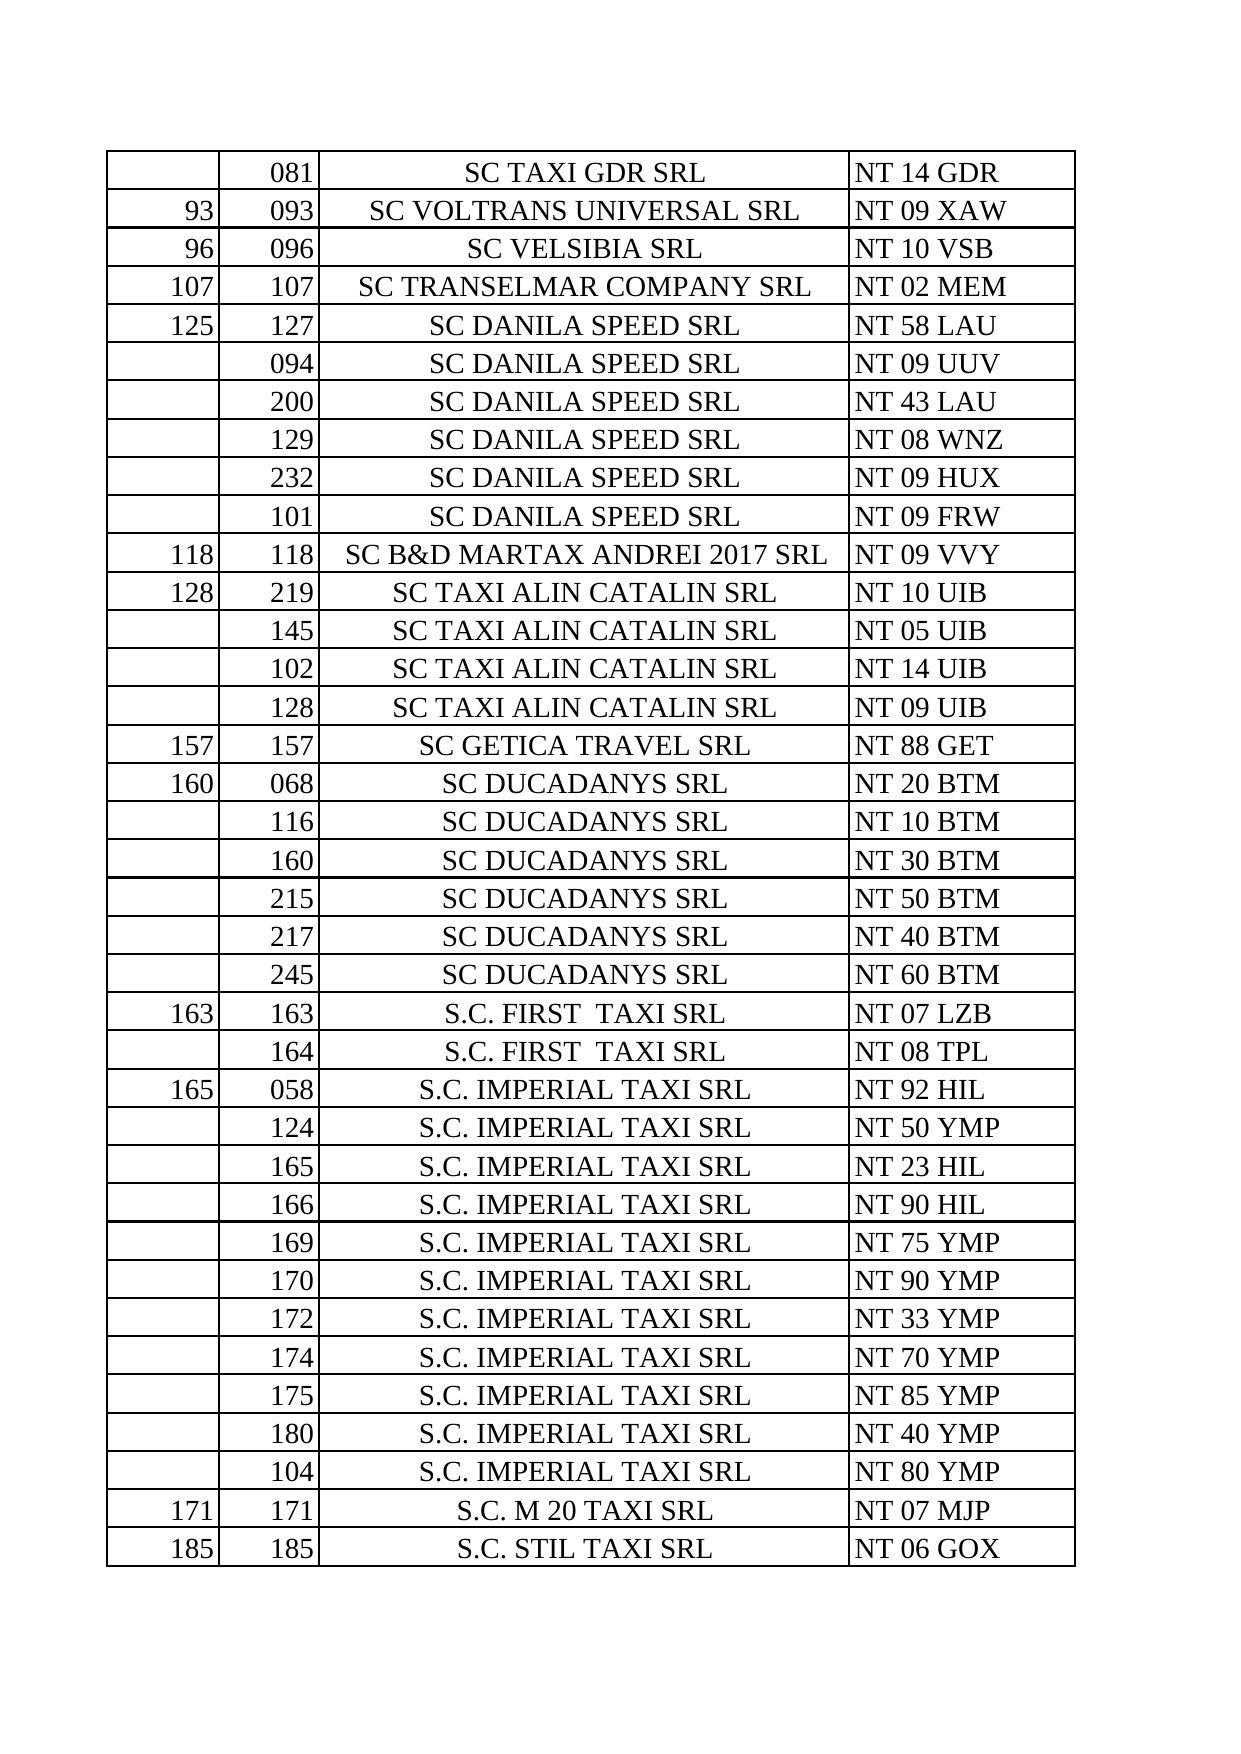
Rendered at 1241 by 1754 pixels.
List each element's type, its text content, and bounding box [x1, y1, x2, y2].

table_cell 219 [220, 573, 318, 609]
table_cell SC DANILA SPEED SRL [320, 305, 848, 341]
table_cell [108, 955, 218, 991]
table_cell 157 [108, 726, 218, 762]
table_cell NT 88 GET [850, 726, 1074, 762]
table_cell SC VELSIBIA SRL [320, 229, 848, 265]
table_cell 160 [108, 764, 218, 800]
table_cell S.C. STIL TAXI SRL [320, 1528, 848, 1564]
table_cell S.C. IMPERIAL TAXI SRL [320, 1223, 848, 1259]
table_cell 163 [108, 993, 218, 1029]
table_cell SC TAXI ALIN CATALIN SRL [320, 573, 848, 609]
table_cell 232 [220, 458, 318, 494]
table_cell [108, 1146, 218, 1182]
table_cell NT 60 BTM [850, 955, 1074, 991]
table_cell 160 [220, 840, 318, 876]
table_cell 128 [220, 687, 318, 723]
table_cell 094 [220, 343, 318, 379]
table_cell NT 23 HIL [850, 1146, 1074, 1182]
table_cell [108, 1375, 218, 1412]
table_cell [108, 1184, 218, 1220]
table_cell SC TRANSELMAR COMPANY SRL [320, 267, 848, 303]
table_cell 107 [220, 267, 318, 303]
table_cell NT 08 WNZ [850, 420, 1074, 456]
table_cell 185 [220, 1528, 318, 1564]
table_cell 215 [220, 879, 318, 914]
table_cell NT 33 YMP [850, 1299, 1074, 1335]
table_cell 166 [220, 1184, 318, 1220]
table_cell NT 90 YMP [850, 1261, 1074, 1297]
table_cell NT 40 YMP [850, 1414, 1074, 1450]
table_cell SC VOLTRANS UNIVERSAL SRL [320, 190, 848, 226]
table_cell NT 10 UIB [850, 573, 1074, 609]
table_cell SC DANILA SPEED SRL [320, 343, 848, 379]
table_cell 170 [220, 1261, 318, 1297]
table_cell 118 [108, 534, 218, 571]
table_cell 174 [220, 1337, 318, 1373]
table_cell 101 [220, 496, 318, 532]
table_cell NT 02 MEM [850, 267, 1074, 303]
table_cell NT 09 HUX [850, 458, 1074, 494]
table_cell S.C. IMPERIAL TAXI SRL [320, 1108, 848, 1144]
table_cell 124 [220, 1108, 318, 1144]
table_cell SC TAXI GDR SRL [320, 152, 848, 188]
table_cell SC DUCADANYS SRL [320, 879, 848, 914]
table_cell 217 [220, 917, 318, 953]
table_cell NT 09 VVY [850, 534, 1074, 571]
table_cell [108, 1261, 218, 1297]
table_cell NT 75 YMP [850, 1223, 1074, 1259]
table_cell S.C. M 20 TAXI SRL [320, 1490, 848, 1526]
table_cell NT 09 UUV [850, 343, 1074, 379]
table_cell SC TAXI ALIN CATALIN SRL [320, 649, 848, 685]
table_cell SC DUCADANYS SRL [320, 840, 848, 876]
table_cell NT 50 YMP [850, 1108, 1074, 1144]
table_cell NT 20 BTM [850, 764, 1074, 800]
table_cell [108, 381, 218, 418]
table_cell [108, 496, 218, 532]
table_cell 081 [220, 152, 318, 188]
table_cell 157 [220, 726, 318, 762]
table_cell 127 [220, 305, 318, 341]
table_cell NT 40 BTM [850, 917, 1074, 953]
table_cell [108, 1337, 218, 1373]
table_cell S.C. IMPERIAL TAXI SRL [320, 1070, 848, 1106]
table_cell NT 92 HIL [850, 1070, 1074, 1106]
table_cell [108, 840, 218, 876]
table_cell S.C. FIRST TAXI SRL [320, 1031, 848, 1067]
table_cell [108, 1299, 218, 1335]
table_cell [108, 802, 218, 838]
table_cell [108, 1108, 218, 1144]
table_cell 185 [108, 1528, 218, 1564]
table_cell NT 14 UIB [850, 649, 1074, 685]
table_cell NT 07 MJP [850, 1490, 1074, 1526]
table_cell SC B&D MARTAX ANDREI 2017 SRL [320, 534, 848, 571]
table_cell S.C. IMPERIAL TAXI SRL [320, 1375, 848, 1412]
table_cell 096 [220, 229, 318, 265]
table_cell NT 06 GOX [850, 1528, 1074, 1564]
table_cell NT 10 BTM [850, 802, 1074, 838]
table_cell 104 [220, 1452, 318, 1488]
table_cell S.C. IMPERIAL TAXI SRL [320, 1452, 848, 1488]
table_cell 245 [220, 955, 318, 991]
table_cell SC DUCADANYS SRL [320, 764, 848, 800]
table_cell S.C. IMPERIAL TAXI SRL [320, 1299, 848, 1335]
table_cell 128 [108, 573, 218, 609]
table_cell 102 [220, 649, 318, 685]
table_cell NT 07 LZB [850, 993, 1074, 1029]
table_cell NT 50 BTM [850, 879, 1074, 914]
table_cell SC DANILA SPEED SRL [320, 458, 848, 494]
table_cell [108, 1223, 218, 1259]
table_cell S.C. IMPERIAL TAXI SRL [320, 1184, 848, 1220]
table_cell NT 10 VSB [850, 229, 1074, 265]
table_cell NT 09 UIB [850, 687, 1074, 723]
table_cell SC DUCADANYS SRL [320, 955, 848, 991]
table_cell 093 [220, 190, 318, 226]
table_cell NT 09 XAW [850, 190, 1074, 226]
table_cell [108, 879, 218, 914]
table_cell 163 [220, 993, 318, 1029]
table_cell NT 09 FRW [850, 496, 1074, 532]
table_cell 165 [108, 1070, 218, 1106]
table_cell NT 43 LAU [850, 381, 1074, 418]
table_cell S.C. IMPERIAL TAXI SRL [320, 1337, 848, 1373]
table_cell SC DANILA SPEED SRL [320, 496, 848, 532]
table_cell SC TAXI ALIN CATALIN SRL [320, 687, 848, 723]
table_cell 171 [220, 1490, 318, 1526]
table_cell [108, 1452, 218, 1488]
table_cell NT 14 GDR [850, 152, 1074, 188]
table_cell 068 [220, 764, 318, 800]
table_cell 172 [220, 1299, 318, 1335]
table_cell 171 [108, 1490, 218, 1526]
table_cell 169 [220, 1223, 318, 1259]
table_cell 125 [108, 305, 218, 341]
table_cell [108, 611, 218, 647]
table_cell SC TAXI ALIN CATALIN SRL [320, 611, 848, 647]
table_cell 200 [220, 381, 318, 418]
table_cell S.C. FIRST TAXI SRL [320, 993, 848, 1029]
table_cell 93 [108, 190, 218, 226]
table_cell SC GETICA TRAVEL SRL [320, 726, 848, 762]
table_cell 118 [220, 534, 318, 571]
table_cell [108, 343, 218, 379]
table_cell NT 30 BTM [850, 840, 1074, 876]
table_cell [108, 1414, 218, 1450]
table_cell S.C. IMPERIAL TAXI SRL [320, 1146, 848, 1182]
table_cell NT 08 TPL [850, 1031, 1074, 1067]
table_cell 96 [108, 229, 218, 265]
table_cell NT 70 YMP [850, 1337, 1074, 1373]
table_cell [108, 687, 218, 723]
table_cell [108, 152, 218, 188]
table_cell 164 [220, 1031, 318, 1067]
table_cell 165 [220, 1146, 318, 1182]
table_cell 145 [220, 611, 318, 647]
table_cell NT 85 YMP [850, 1375, 1074, 1412]
table_cell NT 05 UIB [850, 611, 1074, 647]
table_cell [108, 649, 218, 685]
table_cell S.C. IMPERIAL TAXI SRL [320, 1261, 848, 1297]
table_cell 175 [220, 1375, 318, 1412]
table_cell SC DUCADANYS SRL [320, 802, 848, 838]
table_cell 116 [220, 802, 318, 838]
table_cell 107 [108, 267, 218, 303]
table_cell [108, 458, 218, 494]
table_cell SC DANILA SPEED SRL [320, 381, 848, 418]
table_cell [108, 917, 218, 953]
table_cell S.C. IMPERIAL TAXI SRL [320, 1414, 848, 1450]
table_cell NT 58 LAU [850, 305, 1074, 341]
table_cell 058 [220, 1070, 318, 1106]
table_cell [108, 1031, 218, 1067]
table_cell SC DANILA SPEED SRL [320, 420, 848, 456]
table_cell 180 [220, 1414, 318, 1450]
table_cell 129 [220, 420, 318, 456]
table_cell [108, 420, 218, 456]
table_cell NT 90 HIL [850, 1184, 1074, 1220]
table_cell NT 80 YMP [850, 1452, 1074, 1488]
table_cell SC DUCADANYS SRL [320, 917, 848, 953]
